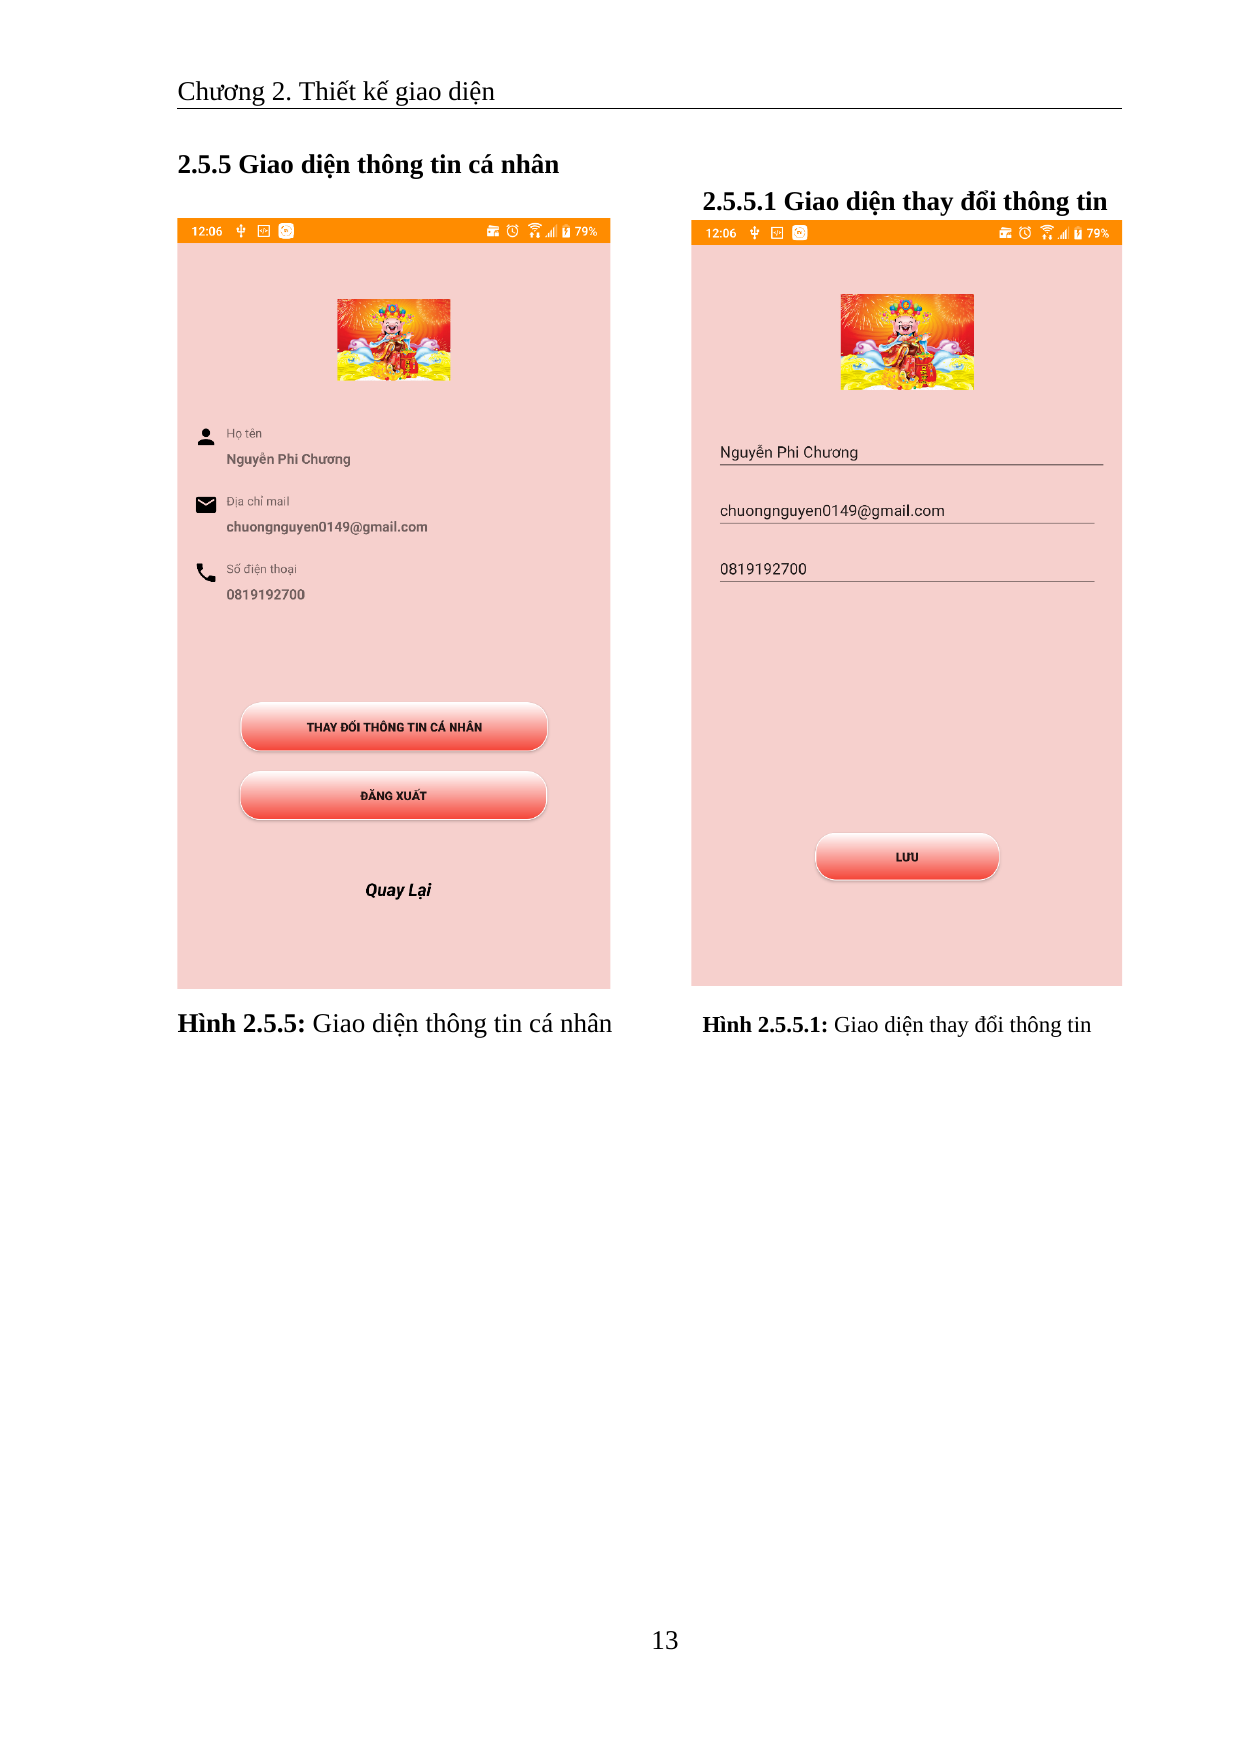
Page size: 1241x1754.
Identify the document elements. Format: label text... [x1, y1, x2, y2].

subtitle 2.5.5.1 Giao diện thay đổi thông tin [627, 185, 1122, 217]
picture [691, 220, 1123, 986]
picture [177, 218, 611, 989]
subtitle 2.5.5 Giao diện thông tin cá nhân [177, 148, 1122, 179]
text Hình 2.5.5: Giao diện thông tin cá nhân Hình 2.5.5.1: Giao diện thay đổi thông tin [177, 1007, 1122, 1038]
